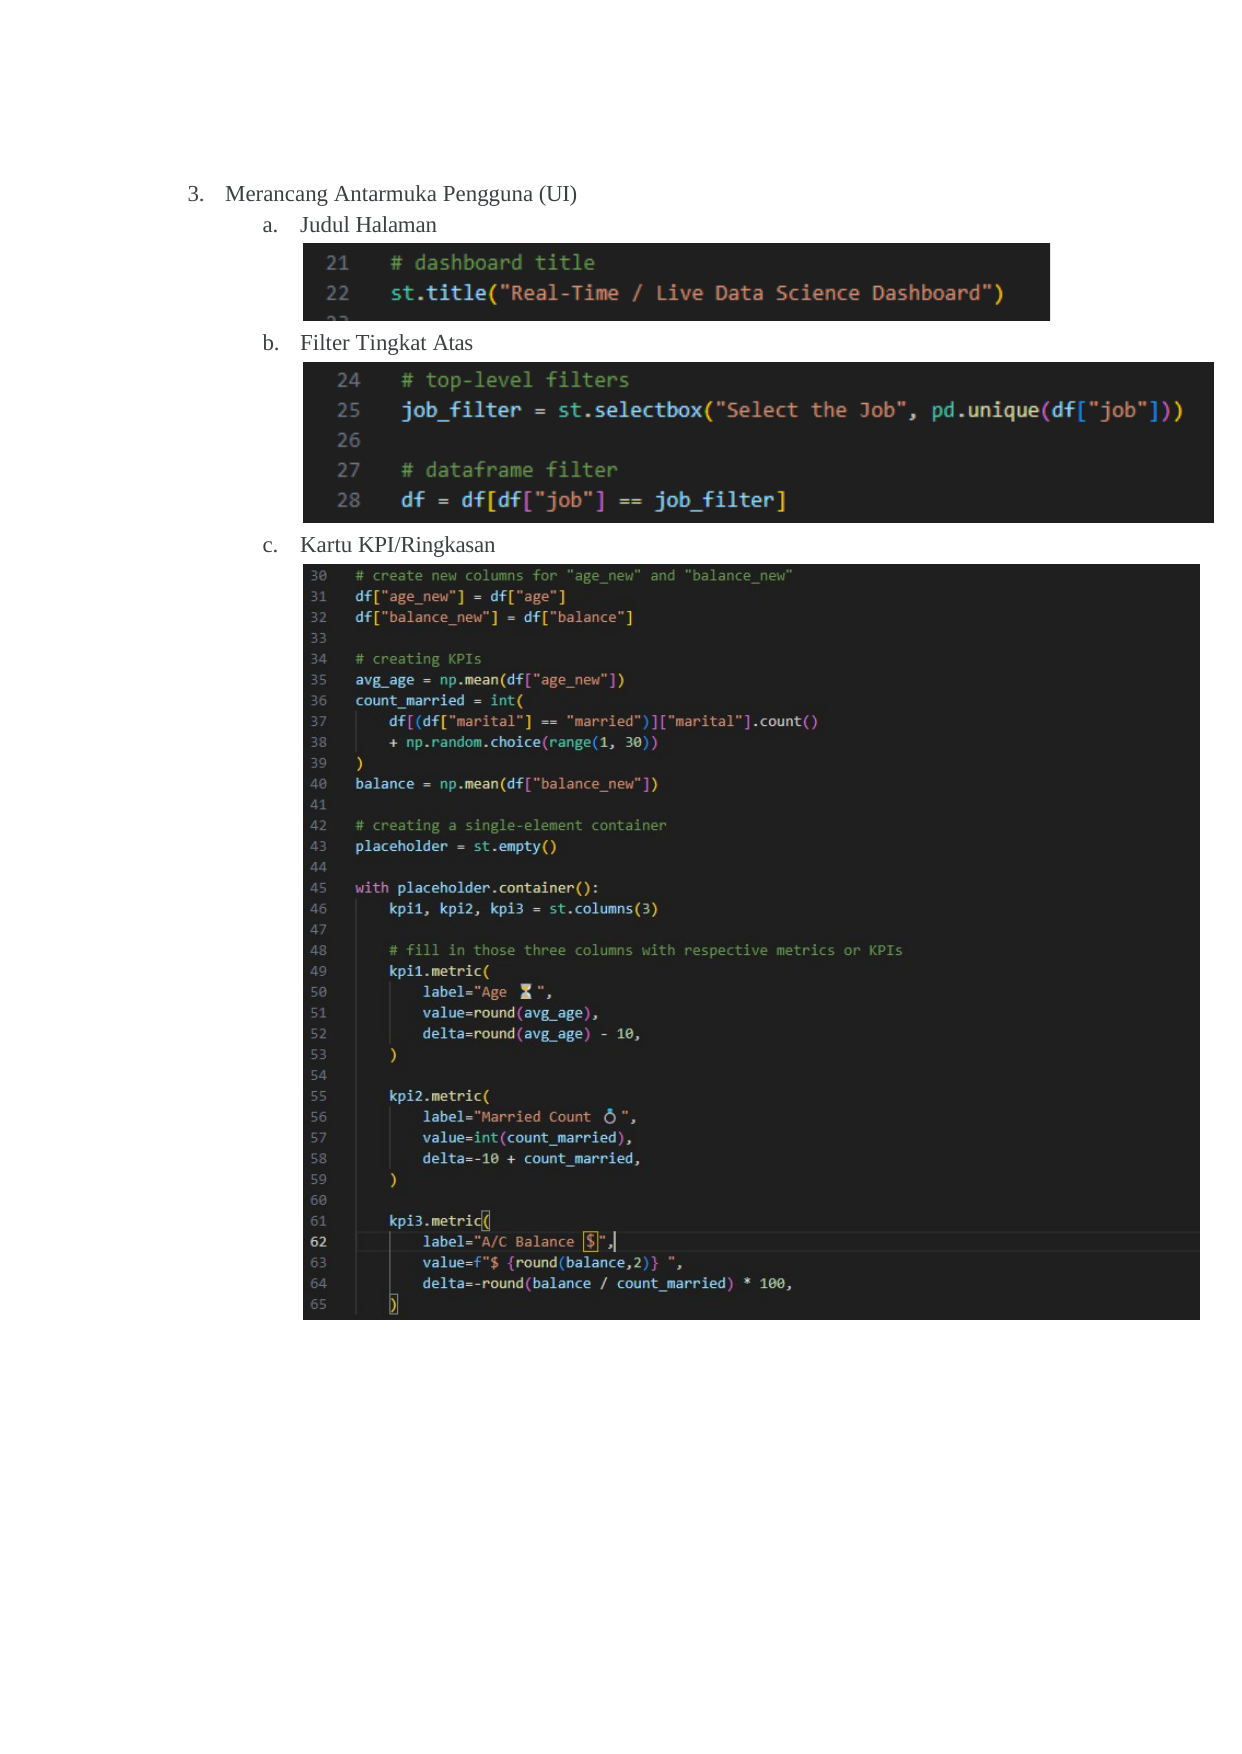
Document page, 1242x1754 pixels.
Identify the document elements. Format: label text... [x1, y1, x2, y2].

list Merancang Antarmuka Pengguna (UI) [187, 180, 1227, 207]
list Kartu KPI/Ringkasan [262, 369, 1227, 557]
list Judul Halaman [262, 211, 1227, 237]
picture [303, 564, 1200, 1320]
list Filter Tingkat Atas [262, 250, 1227, 356]
picture [303, 243, 1050, 250]
picture [303, 362, 1214, 369]
